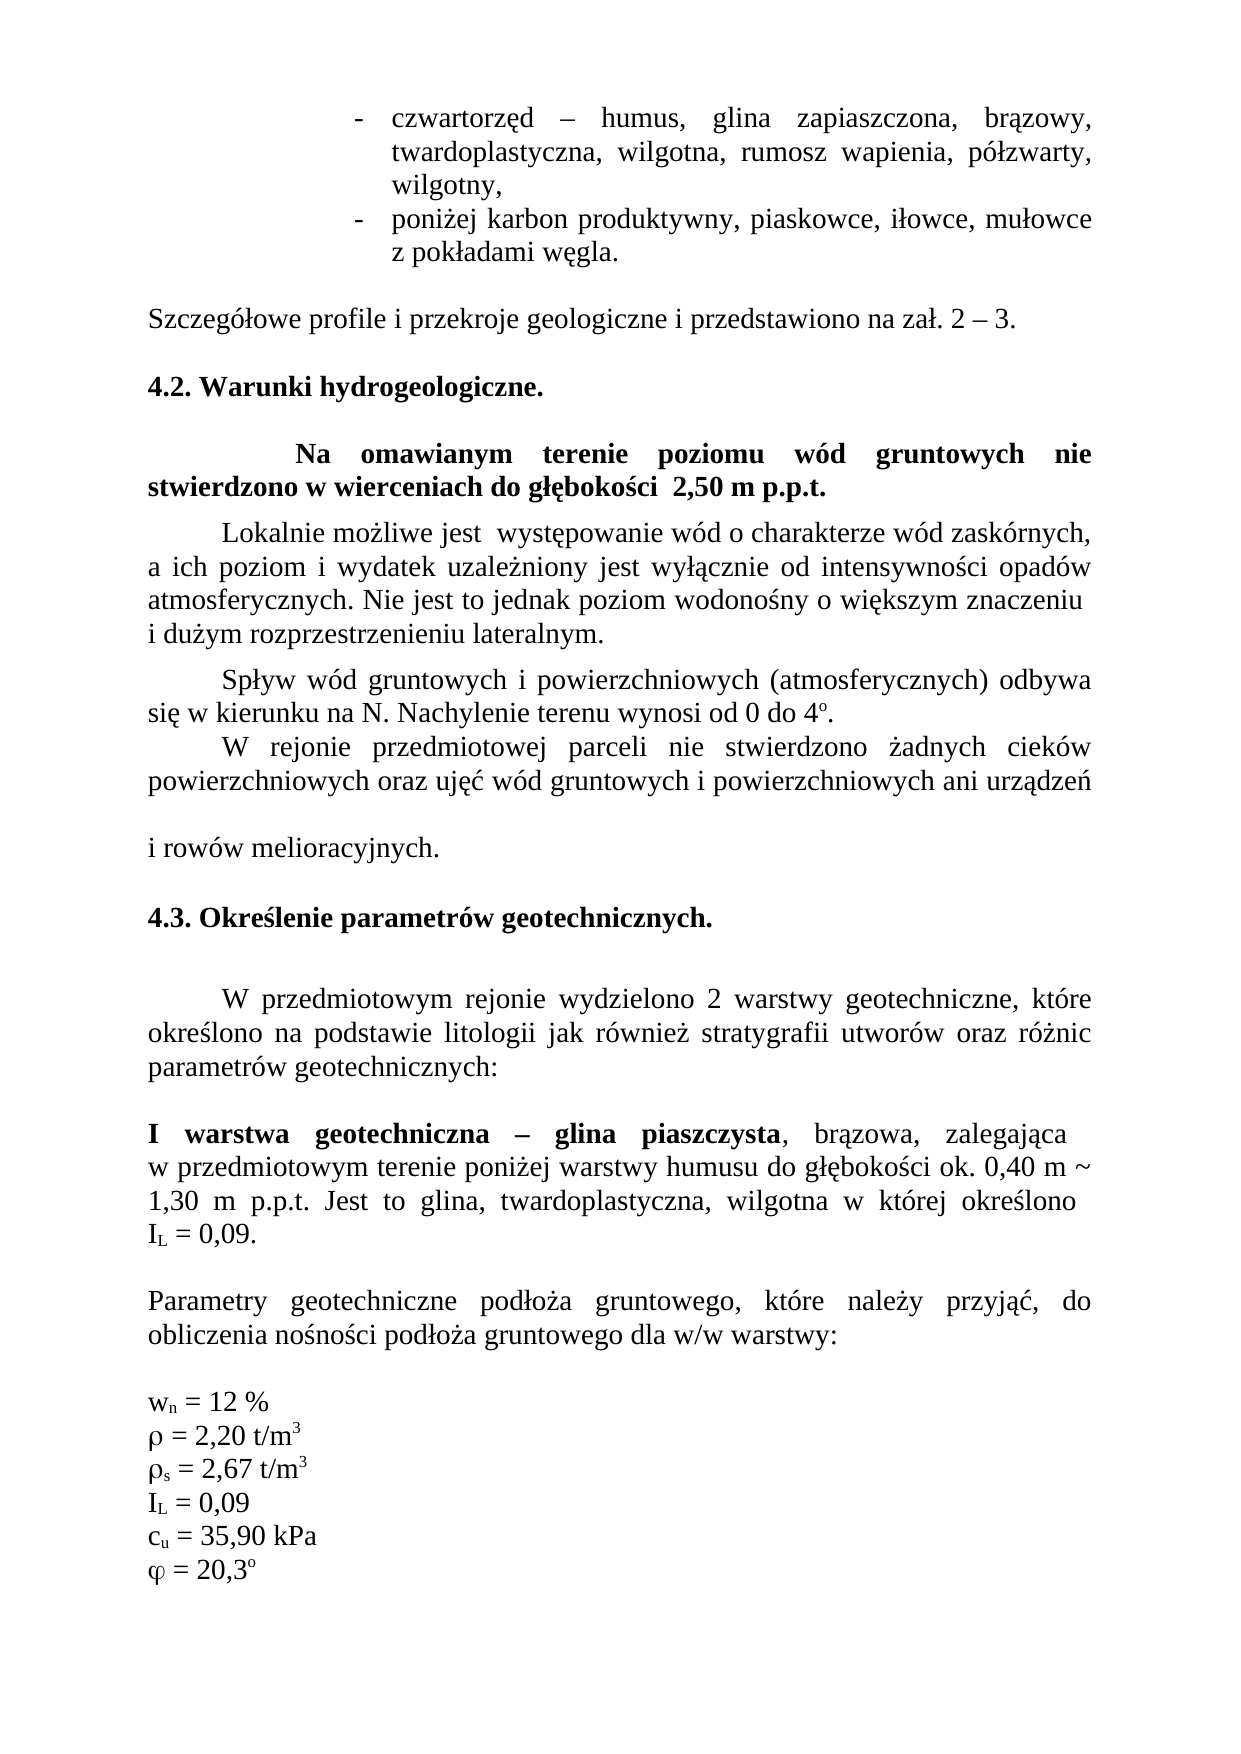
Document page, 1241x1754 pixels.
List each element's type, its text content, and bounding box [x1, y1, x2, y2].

text Parametry geotechniczne podłoża gruntowego, które należy przyjąć, do obliczenia nośności podłoża gruntowego dla w/w warstwy: [148, 1283, 1092, 1351]
text wn = 12 % [148, 1384, 1092, 1418]
text = 2,20 t/m3 [148, 1418, 1092, 1451]
text W rejonie przedmiotowej parceli nie stwierdzono żadnych cieków powierzchniowych oraz ujęć wód gruntowych i powierzchniowych ani urządzeń i rowów melioracyjnych. [148, 729, 1092, 863]
text W przedmiotowym rejonie wydzielono 2 warstwy geotechniczne, które określono na podstawie litologii jak również stratygrafii utworów oraz różnic parametrów geotechnicznych: [148, 982, 1092, 1082]
list poniżej karbon produktywny, piaskowce, iłowce, mułowce z pokładami węgla. [354, 201, 1092, 268]
text cu = 35,90 kPa [148, 1518, 1092, 1552]
text Na omawianym terenie poziomu wód gruntowych nie stwierdzono w wierceniach do głębokości 2,50 m p.p.t. [148, 436, 1092, 503]
text Lokalnie możliwe jest występowanie wód o charakterze wód zaskórnych, a ich poziom i wydatek uzależniony jest wyłącznie od intensywności opadów atmosferycznych. Nie jest to jednak poziom wodonośny o większym znaczeniu i dużym rozprzestrzenieniu lateralnym. [148, 515, 1092, 649]
text = 20,3o [148, 1552, 1092, 1586]
text Spływ wód gruntowych i powierzchniowych (atmosferycznych) odbywa się w kierunku na N. Nachylenie terenu wynosi od 0 do 4o. [148, 662, 1092, 729]
text Szczegółowe profile i przekroje geologiczne i przedstawiono na zał. 2 – 3. [148, 302, 1092, 335]
text 4.2. Warunki hydrogeologiczne. [148, 369, 1092, 402]
text 4.3. Określenie parametrów geotechnicznych. [148, 900, 1092, 933]
text s = 2,67 t/m3 [148, 1451, 1092, 1485]
text I warstwa geotechniczna – glina piaszczysta, brązowa, zalegająca w przedmiotowym terenie poniżej warstwy humusu do głębokości ok. 0,40 m ~ 1,30 m p.p.t. Jest to glina, twardoplastyczna, wilgotna w której określono IL = 0,09. [148, 1116, 1092, 1250]
text IL = 0,09 [148, 1485, 1092, 1518]
list czwartorzęd – humus, glina zapiaszczona, brązowy, twardoplastyczna, wilgotna, rumosz wapienia, półzwarty, wilgotny, [354, 100, 1092, 201]
